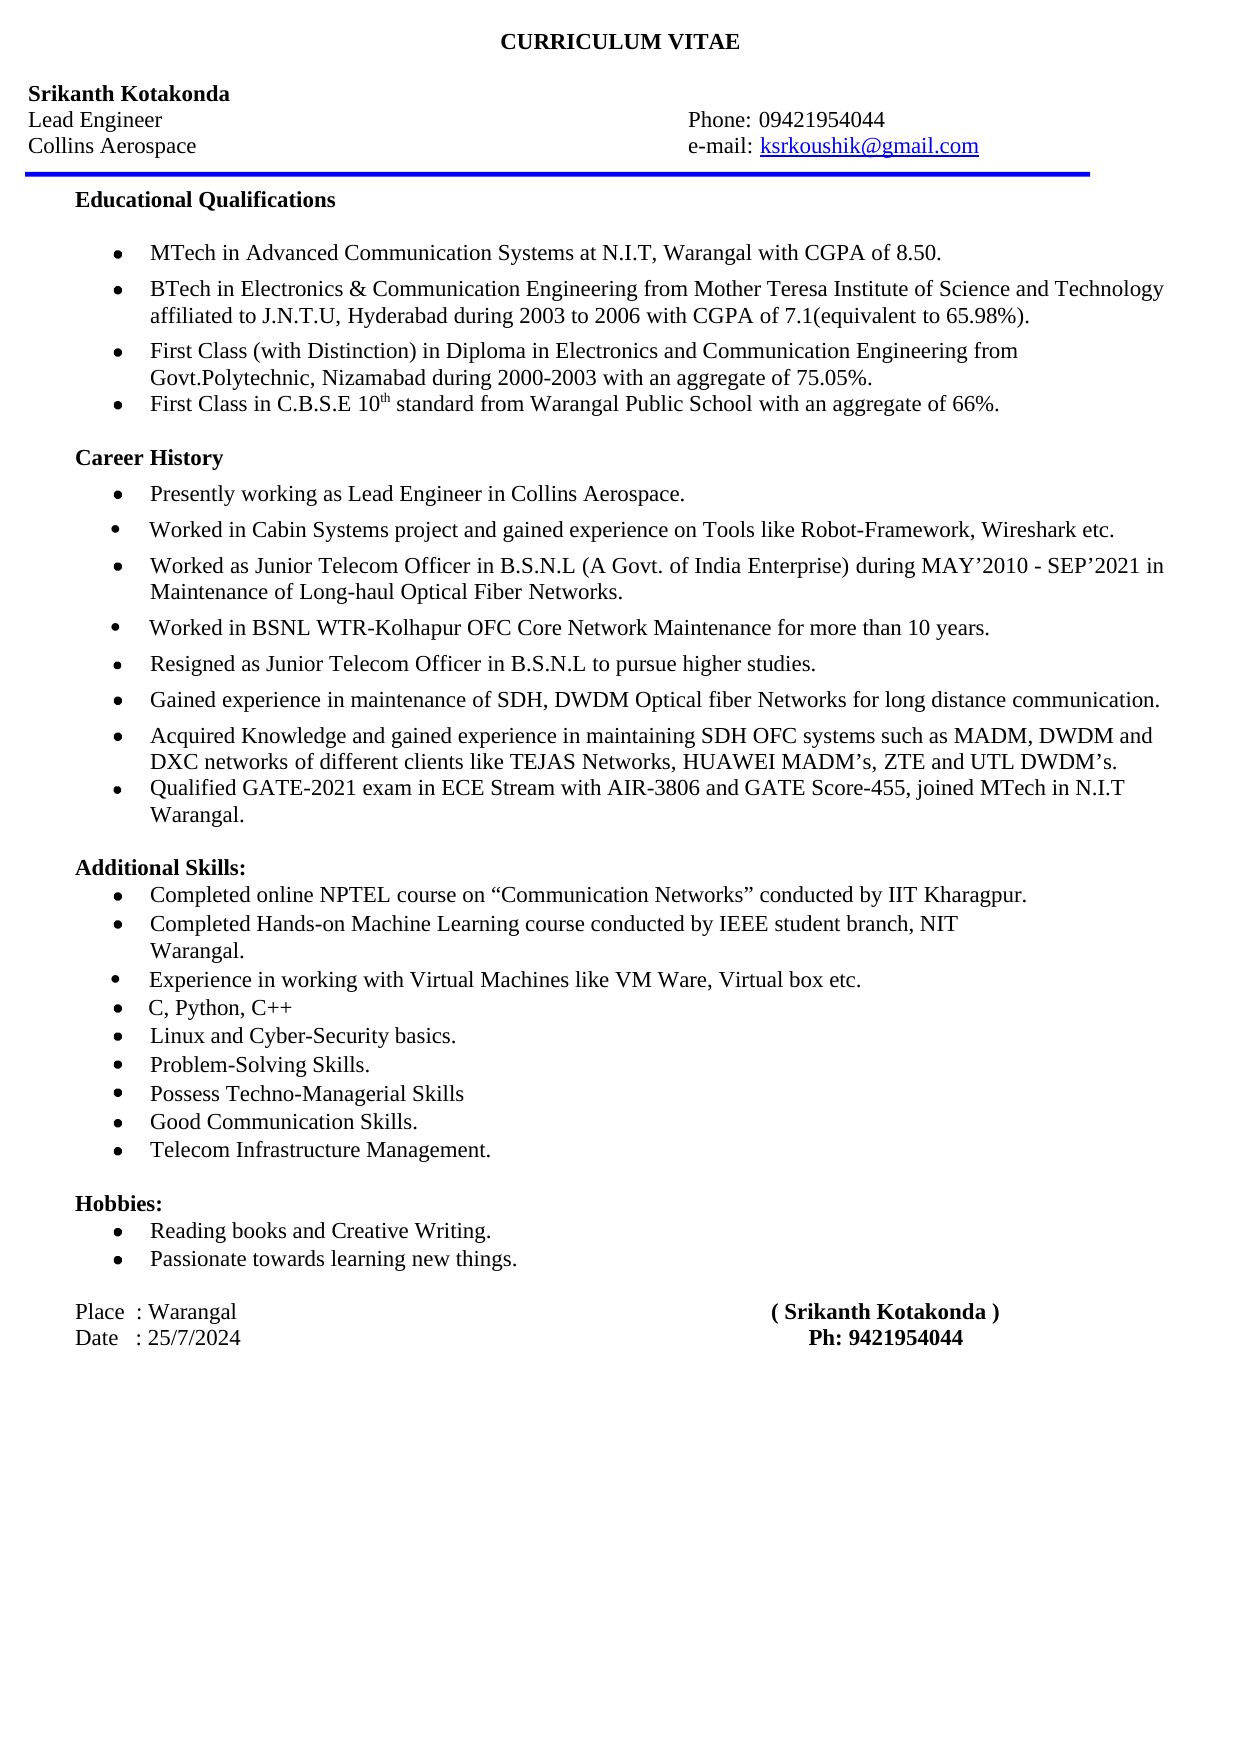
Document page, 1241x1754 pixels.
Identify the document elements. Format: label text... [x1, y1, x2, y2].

list Worked in Cabin Systems project and gained experience on Tools like Robot-Framework, Wireshark etc. [111, 516, 1178, 542]
text MTech in Advanced Communication Systems at N.I.T, Warangal with CGPA of 8.50. [150, 239, 1178, 266]
text Qualified GATE-2021 exam in ECE Stream with AIR-3806 and GATE Score-455, joined MTech in N.I.T Warangal. [150, 774, 1127, 827]
text Problem-Solving Skills. [150, 1051, 470, 1077]
text First Class in C.B.S.E 10th standard from Warangal Public School with an aggregate of 66%. [150, 390, 1178, 417]
text Srikanth Kotakonda [28, 81, 1178, 107]
text Possess Techno-Managerial Skills [150, 1080, 470, 1107]
subtitle Hobbies: [75, 1190, 1178, 1217]
text Telecom Infrastructure Management. [150, 1136, 508, 1163]
text Date : 25/7/2024 Ph: 9421954044 [75, 1324, 1178, 1351]
subtitle Career History [75, 444, 1178, 470]
text Linux and Cyber-Security basics. [150, 1022, 470, 1048]
text Resigned as Junior Telecom Officer in B.S.N.L to pursue higher studies. [150, 650, 1178, 676]
text C, Python, C++ [17, 993, 1178, 1020]
text Good Communication Skills. [150, 1108, 508, 1135]
text Lead Engineer Phone: 09421954044 Collins Aerospace e-mail: ksrkoushik@gmail.com [28, 107, 1178, 159]
text Completed Hands-on Machine Learning course conducted by IEEE student branch, NIT Warangal. [150, 910, 1037, 964]
subtitle CURRICULUM VITAE [499, 28, 742, 54]
text Gained experience in maintenance of SDH, DWDM Optical fiber Networks for long distance communication. [150, 686, 1178, 712]
subtitle Educational Qualifications [75, 186, 1178, 212]
text Place : Warangal ( Srikanth Kotakonda ) [75, 1298, 1178, 1324]
subtitle Additional Skills: [75, 854, 1178, 881]
text Reading books and Creative Writing. Passionate towards learning new things. [150, 1217, 586, 1271]
text Worked as Junior Telecom Officer in B.S.N.L (A Govt. of India Enterprise) during MAY’2010 - SEP’2021 in Maintenance of Long-haul Optical Fiber Networks. [150, 552, 1178, 604]
text Presently working as Lead Engineer in Collins Aerospace. [150, 480, 1178, 506]
list Experience in working with Virtual Machines like VM Ware, Virtual box etc. [111, 966, 1037, 992]
text Completed online NPTEL course on “Communication Networks” conducted by IIT Kharagpur. [150, 882, 1037, 908]
text First Class (with Distinction) in Diploma in Electronics and Communication Engineering from Govt.Polytechnic, Nizamabad during 2000-2003 with an aggregate of 75.05%. [150, 338, 1021, 390]
text Acquired Knowledge and gained experience in maintaining SDH OFC systems such as MADM, DWDM and DXC networks of different clients like TEJAS Networks, HUAWEI MADM’s, ZTE and UTL DWDM’s. [150, 722, 1155, 774]
text BTech in Electronics & Communication Engineering from Mother Teresa Institute of Science and Technology affiliated to J.N.T.U, Hyderabad during 2003 to 2006 with CGPA of 7.1(equivalent to 65.98%). [150, 275, 1167, 328]
list Worked in BSNL WTR-Kolhapur OFC Core Network Maintenance for more than 10 years. [111, 614, 1178, 640]
